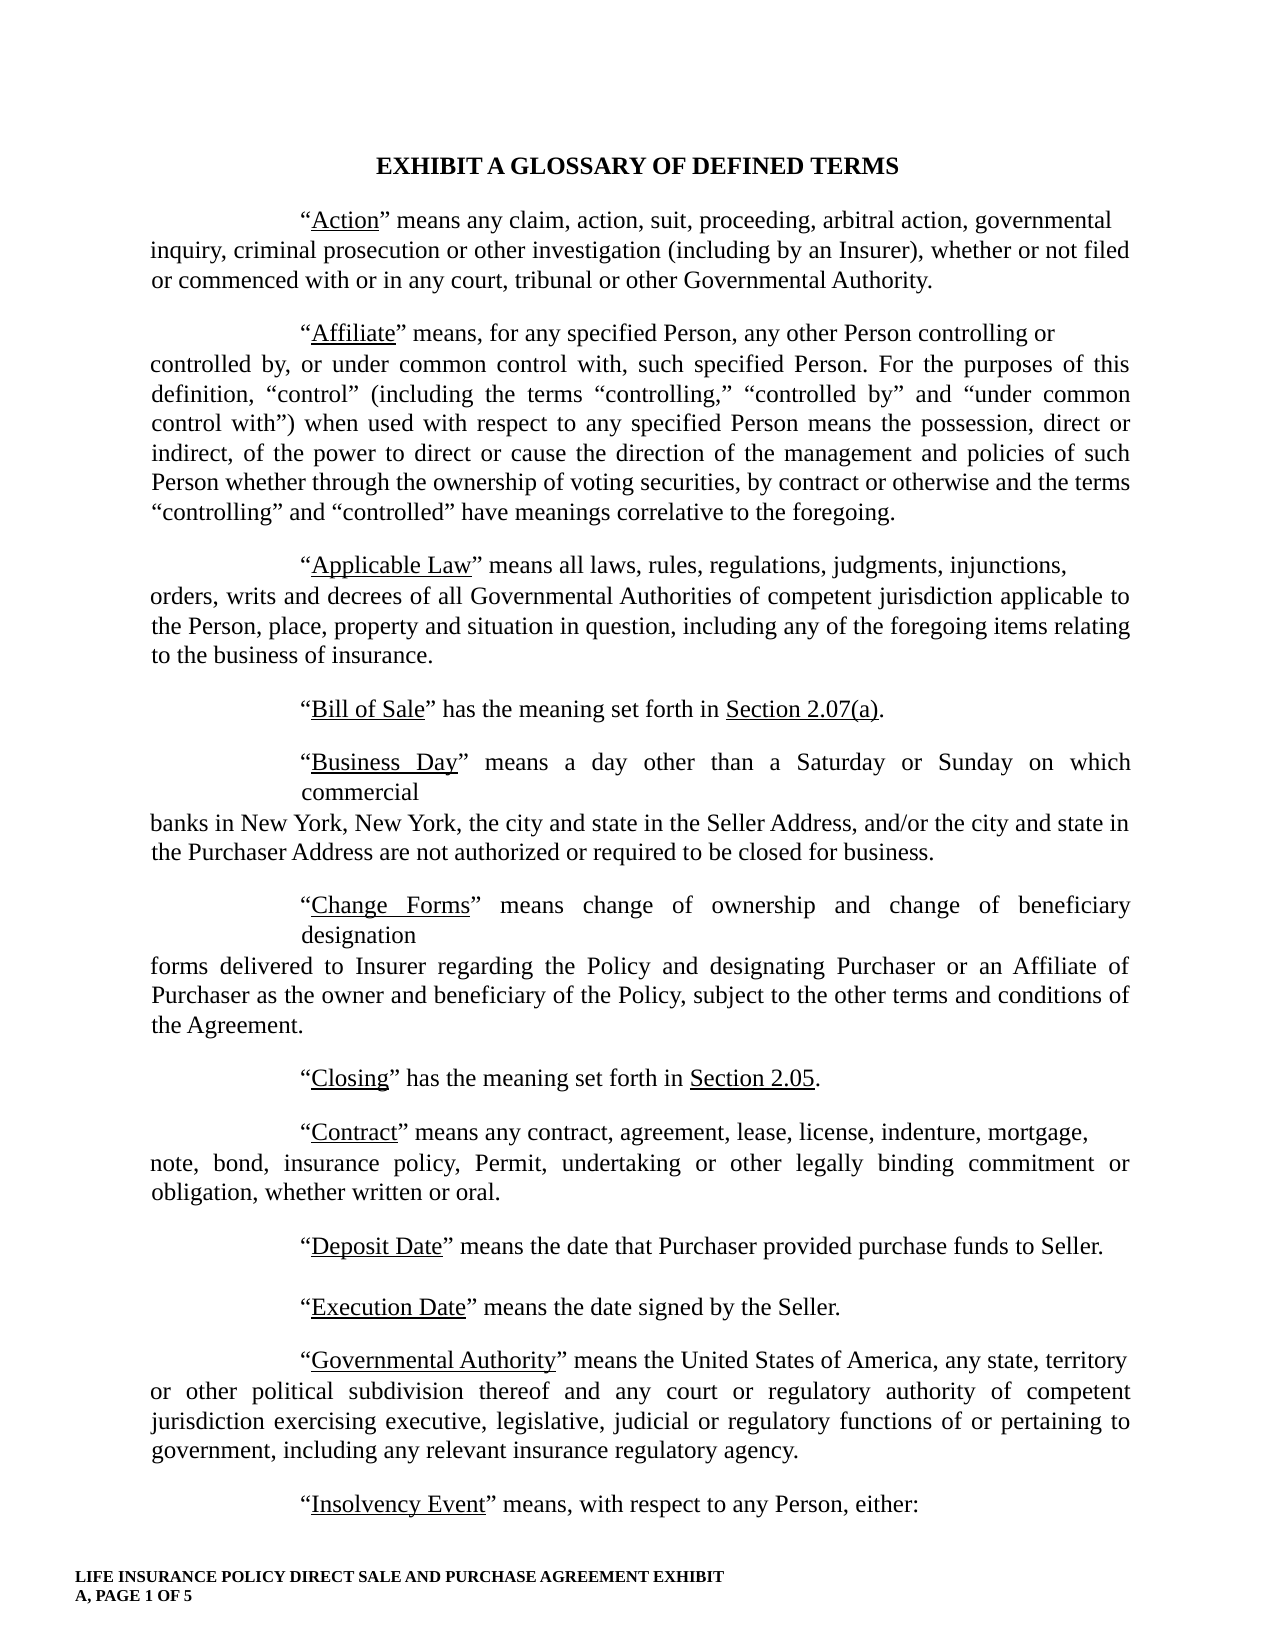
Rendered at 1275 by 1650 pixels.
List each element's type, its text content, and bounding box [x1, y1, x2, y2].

text “Insolvency Event” means, with respect to any Person, either: [300, 1489, 1131, 1518]
text inquiry, criminal prosecution or other investigation (including by an Insurer), whether or not filed or commenced with or in any court, tribunal or other Governmental Authority. [150, 235, 1131, 294]
text “Business Day” means a day other than a Saturday or Sunday on which commercial [300, 747, 1131, 806]
text “Execution Date” means the date signed by the Seller. [300, 1292, 1131, 1321]
text “Applicable Law” means all laws, rules, regulations, judgments, injunctions, [300, 551, 1131, 579]
text “Change Forms” means change of ownership and change of beneficiary designation [300, 891, 1131, 949]
text forms delivered to Insurer regarding the Policy and designating Purchaser or an Affiliate of Purchaser as the owner and beneficiary of the Policy, subject to the other terms and conditions of the Agreement. [150, 951, 1131, 1039]
text “Deposit Date” means the date that Purchaser provided purchase funds to Seller. [300, 1231, 1131, 1259]
text “Governmental Authority” means the United States of America, any state, territory [300, 1346, 1131, 1374]
text “Affiliate” means, for any specified Person, any other Person controlling or [300, 318, 1131, 347]
text controlled by, or under common control with, such specified Person. For the purposes of this definition, “control” (including the terms “controlling,” “controlled by” and “under common control with”) when used with respect to any specified Person means the possession, direct or indirect, of the power to direct or cause the direction of the management and policies of such Person whether through the ownership of voting securities, by contract or otherwise and the terms “controlling” and “controlled” have meanings correlative to the foregoing. [150, 349, 1131, 526]
text “Closing” has the meaning set forth in Section 2.05. [300, 1063, 1131, 1092]
text “Contract” means any contract, agreement, lease, license, indenture, mortgage, [300, 1117, 1131, 1146]
subtitle EXHIBIT A GLOSSARY OF DEFINED TERMS [150, 151, 1125, 180]
text “Bill of Sale” has the meaning set forth in Section 2.07(a). [300, 694, 1131, 723]
text banks in New York, New York, the city and state in the Seller Address, and/or the city and state in the Purchaser Address are not authorized or required to be closed for business. [150, 808, 1131, 866]
text note, bond, insurance policy, Permit, undertaking or other legally binding commitment or obligation, whether written or oral. [150, 1148, 1131, 1206]
text “Action” means any claim, action, suit, proceeding, arbitral action, governmental [300, 205, 1131, 233]
text orders, writs and decrees of all Governmental Authorities of competent jurisdiction applicable to the Person, place, property and situation in question, including any of the foregoing items relating to the business of insurance. [150, 581, 1131, 669]
text or other political subdivision thereof and any court or regulatory authority of competent jurisdiction exercising executive, legislative, judicial or regulatory functions of or pertaining to government, including any relevant insurance regulatory agency. [150, 1376, 1131, 1464]
